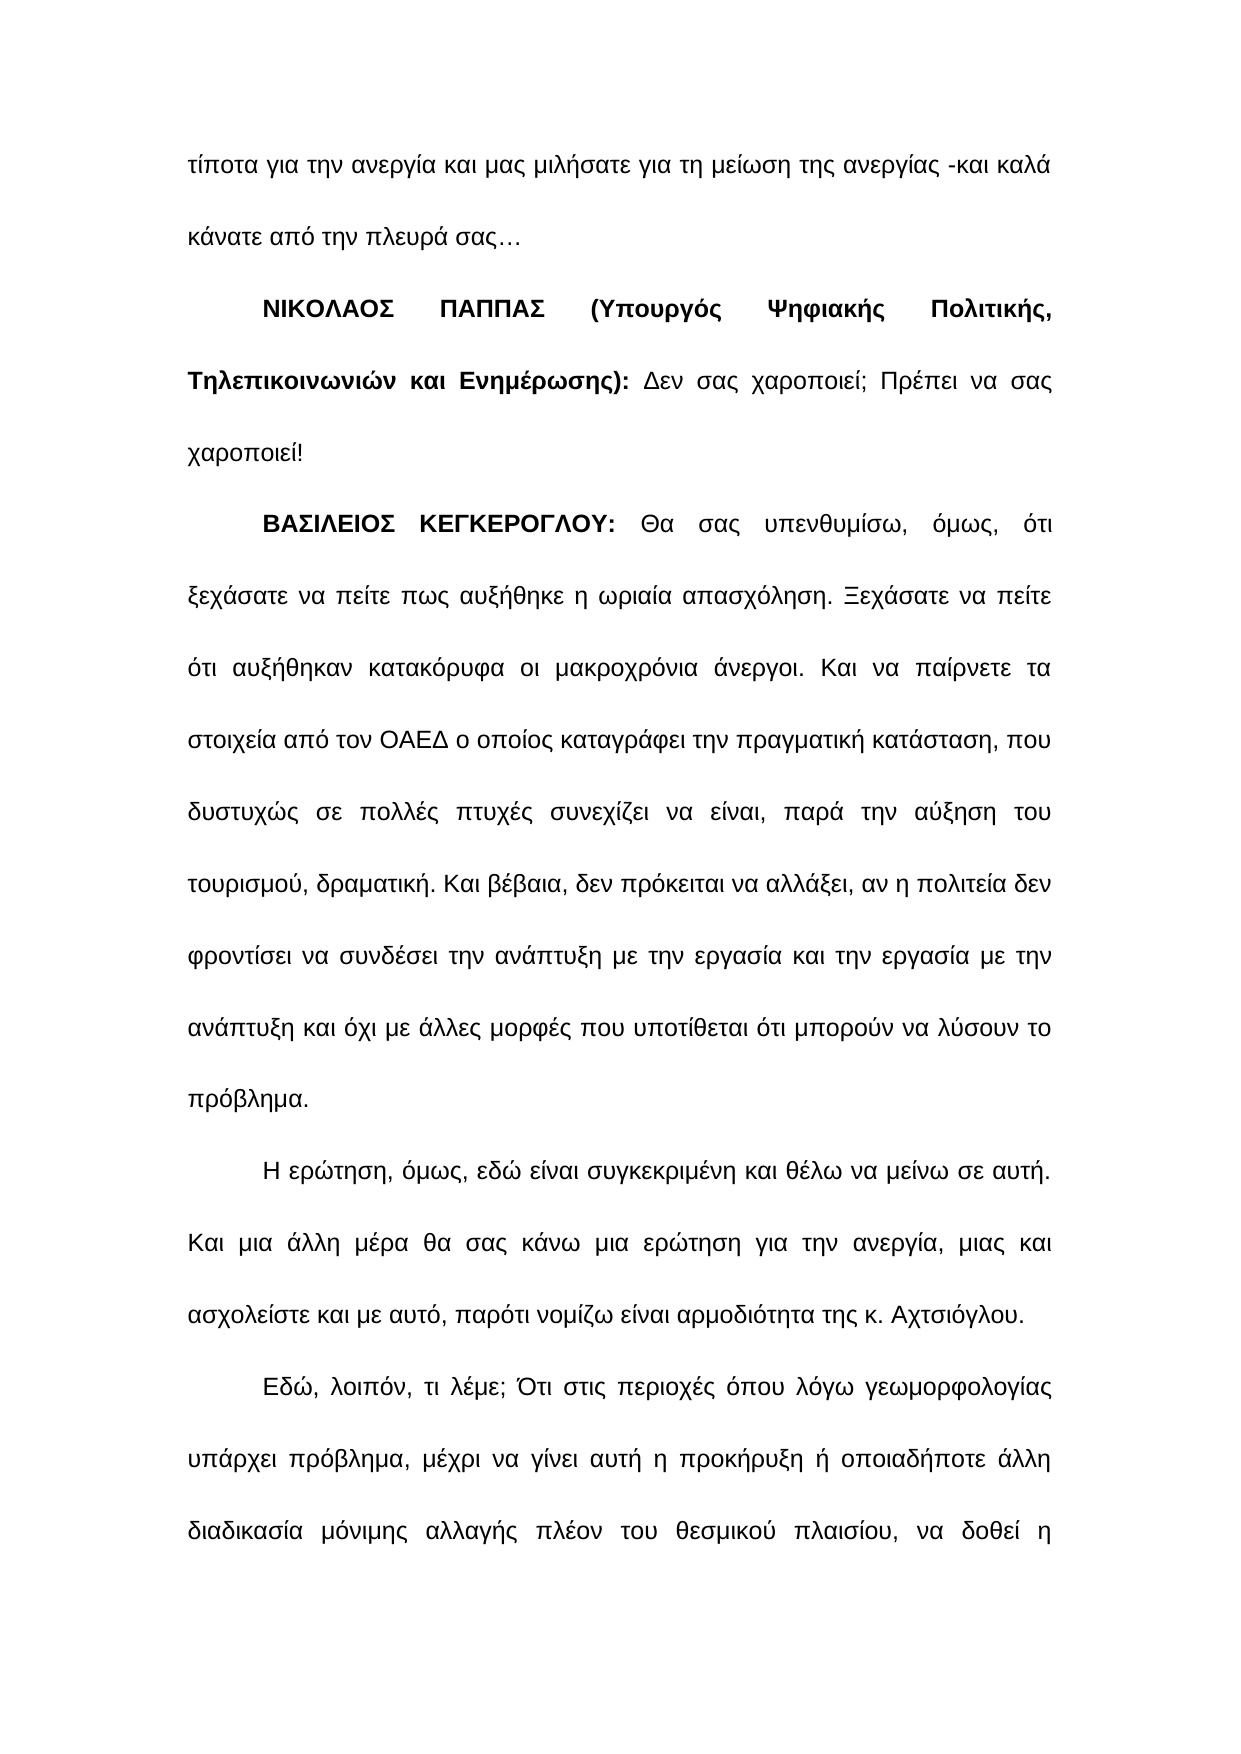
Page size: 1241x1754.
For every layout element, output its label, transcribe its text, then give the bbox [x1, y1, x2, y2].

text Η ερώτηση, όμως, εδώ είναι συγκεκριμένη και θέλω να μείνω σε αυτή. Και μια άλλη μέρα θα σας κάνω μια ερώτηση για την ανεργία, μιας και ασχολείστε και με αυτό, παρότι νομίζω είναι αρμοδιότητα της κ. Αχτσιόγλου. [187, 1156, 1053, 1329]
text ΝΙΚΟΛΑΟΣ ΠΑΠΠΑΣ (Υπουργός Ψηφιακής Πολιτικής, Τηλεπικοινωνιών και Ενημέρωσης): Δεν σας χαροποιεί; Πρέπει να σας χαροποιεί! [187, 294, 1053, 466]
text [187, 150, 1053, 251]
text ΒΑΣΙΛΕΙΟΣ ΚΕΓΚΕΡΟΓΛΟΥ: Θα σας υπενθυμίσω, όμως, ότι ξεχάσατε να πείτε πως αυξήθηκε η ωριαία απασχόληση. Ξεχάσατε να πείτε ότι αυξήθηκαν κατακόρυφα οι μακροχρόνια άνεργοι. Και να παίρνετε τα στοιχεία από τον ΟΑΕΔ ο οποίος καταγράφει την πραγματική κατάσταση, που δυστυχώς σε πολλές πτυχές συνεχίζει να είναι, παρά την αύξηση του τουρισμού, δραματική. Και βέβαια, δεν πρόκειται να αλλάξει, αν η πολιτεία δεν φροντίσει να συνδέσει την ανάπτυξη με την εργασία και την εργασία με την ανάπτυξη και όχι με άλλες μορφές που υποτίθεται ότι μπορούν να λύσουν το πρόβλημα. [187, 509, 1053, 1113]
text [187, 1372, 1053, 1544]
